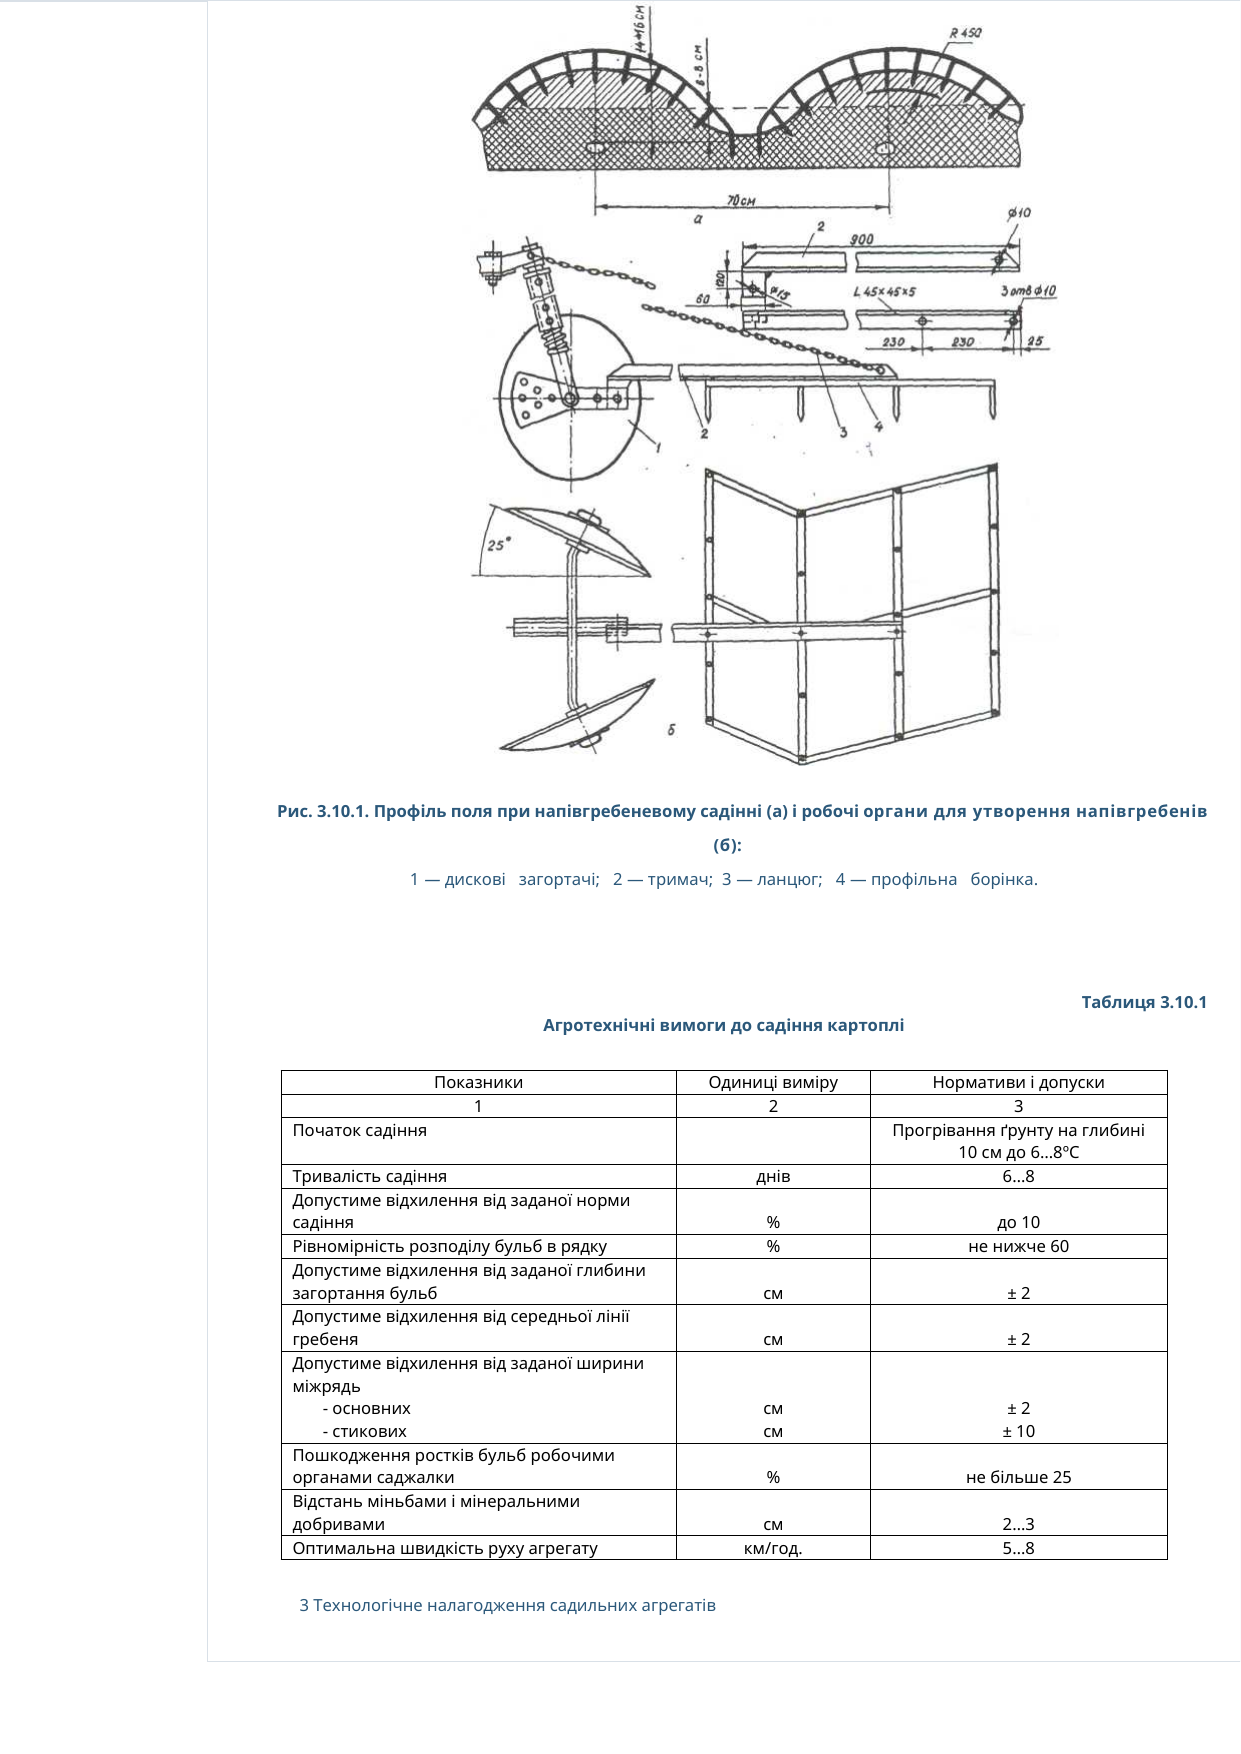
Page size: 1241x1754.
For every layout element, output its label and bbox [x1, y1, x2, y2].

table_cell [208, 1, 1240, 1661]
picture [462, 1, 1059, 766]
